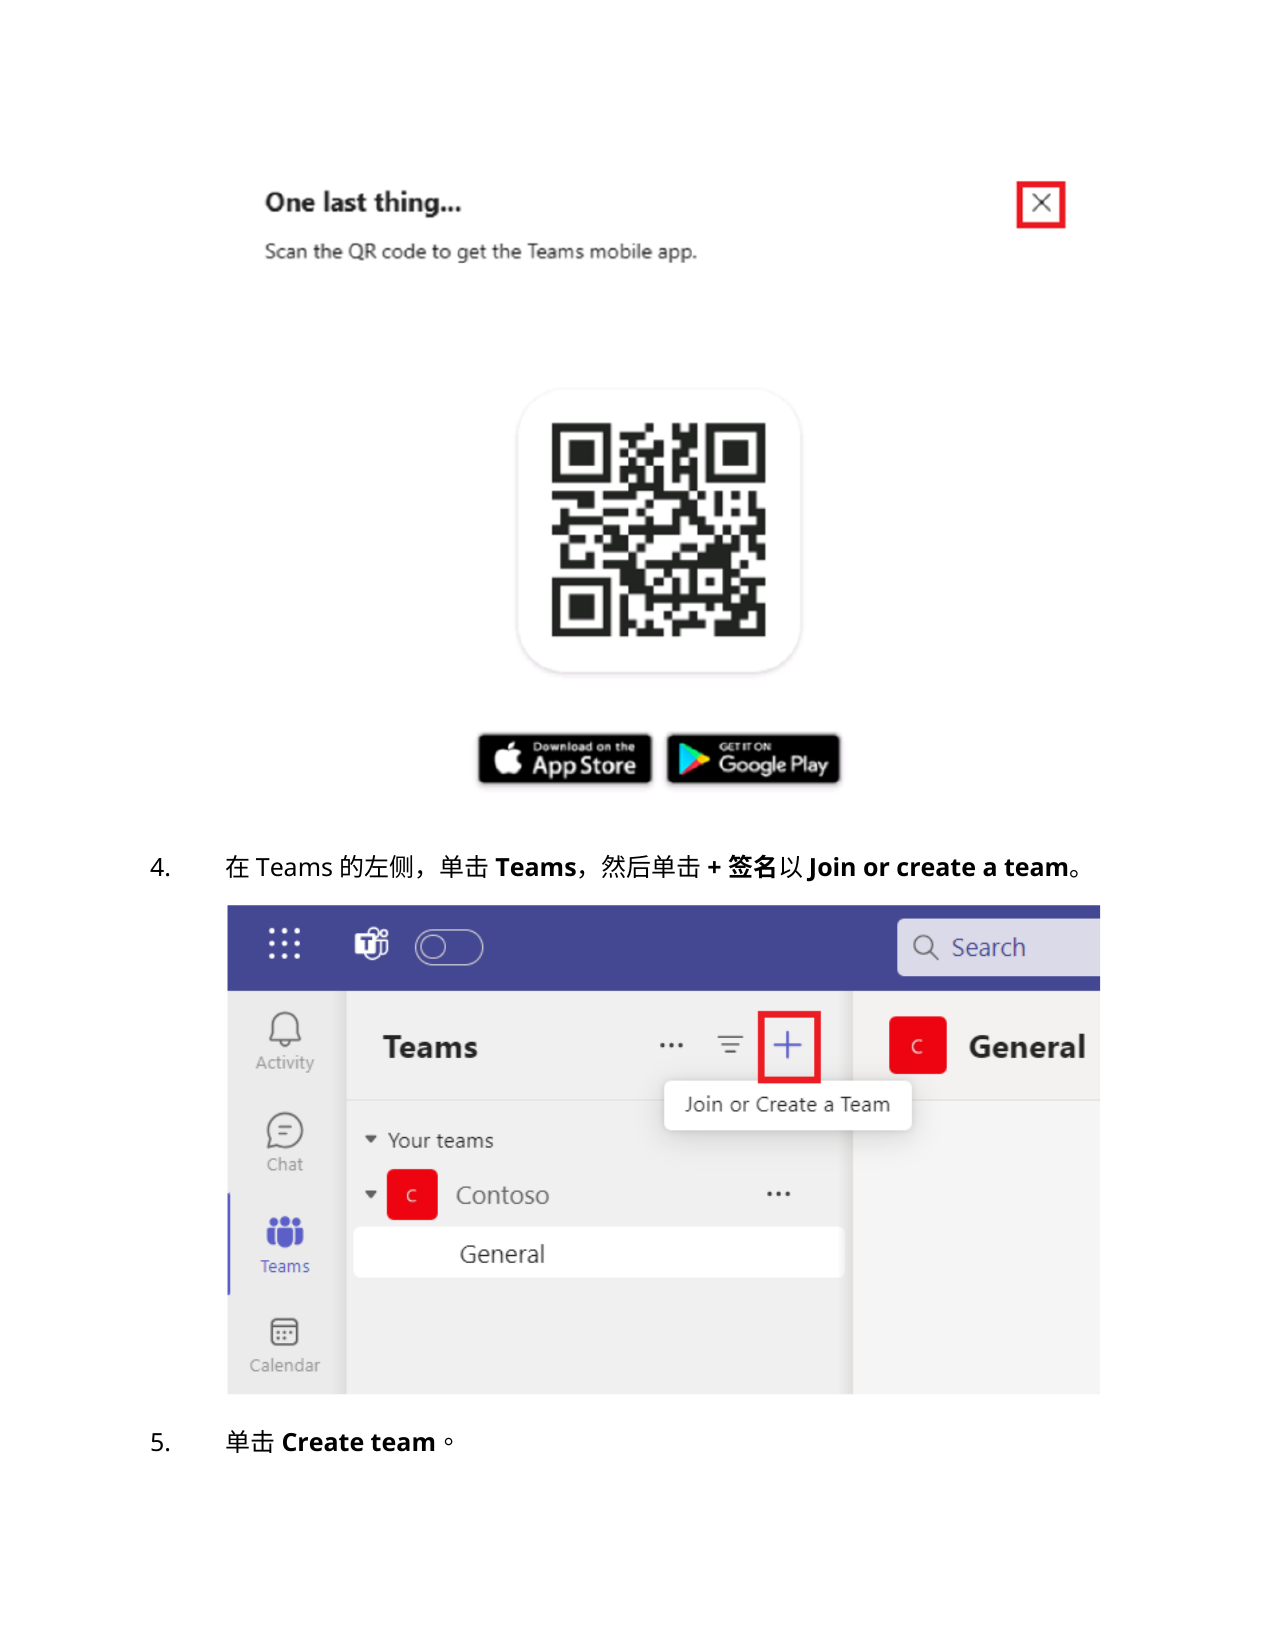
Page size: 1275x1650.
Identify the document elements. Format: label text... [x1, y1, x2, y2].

list 在 Teams 的左侧，单击 Teams，然后单击 + 签名以 Join or create a team。 [150, 847, 1125, 883]
picture [225, 904, 1100, 1397]
picture [225, 150, 1100, 819]
list 单击 Create team。 [150, 1424, 1125, 1459]
